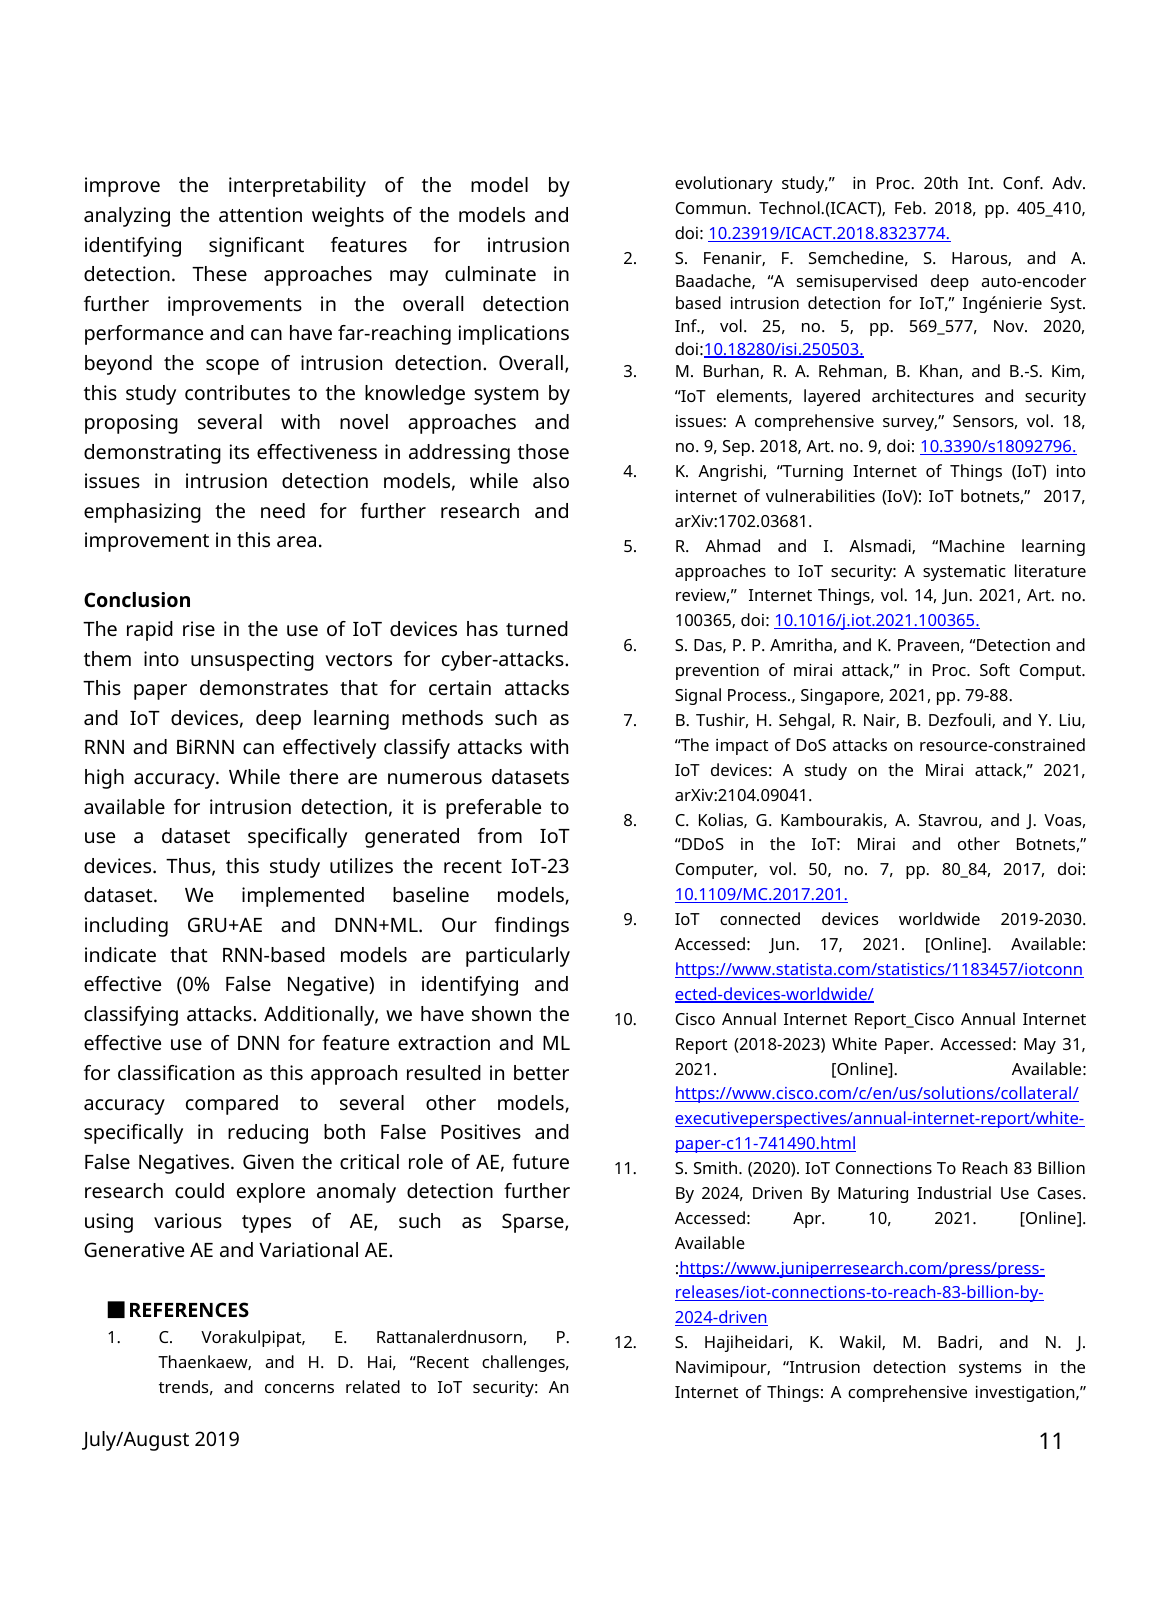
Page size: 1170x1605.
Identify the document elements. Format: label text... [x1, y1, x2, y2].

list B. Tushir, H. Sehgal, R. Nair, B. Dezfouli, and Y. Liu, “The impact of DoS attacks on resource-constrained IoT devices: A study on the Mirai attack,” 2021, arXiv:2104.09041. [637, 708, 1087, 806]
text Conclusion [83, 586, 570, 613]
list C. Vorakulpipat, E. Rattanalerdnusorn, P. Thaenkaew, and H. D. Hai, “Recent challenges, trends, and concerns related to IoT security: An evolutionary study,” in Proc. 20th Int. Conf. Adv. Commun. Technol.(ICACT), Feb. 2018, pp. 405_410, doi: 10.23919/ICACT.2018.8323774. [637, 172, 1087, 244]
list K. Angrishi, “Turning Internet of Things (IoT) into internet of vulnerabilities (IoV): IoT botnets,” 2017, arXiv:1702.03681. [637, 459, 1087, 532]
list Cisco Annual Internet Report_Cisco Annual Internet Report (2018-2023) White Paper. Accessed: May 31, 2021. [Online]. Available: https://www.cisco.com/c/en/us/solutions/collateral/executiveperspectives/annual-internet-report/white-paper-c11-741490.html [637, 1007, 1087, 1154]
list S. Fenanir, F. Semchedine, S. Harous, and A. Baadache, “A semisupervised deep auto-encoder based intrusion detection for IoT,” Ingénierie Syst. Inf., vol. 25, no. 5, pp. 569_577, Nov. 2020, doi:10.18280/isi.250503. [637, 246, 1087, 360]
list M. Burhan, R. A. Rehman, B. Khan, and B.-S. Kim, “IoT elements, layered architectures and security issues: A comprehensive survey,” Sensors, vol. 18, no. 9, Sep. 2018, Art. no. 9, doi: 10.3390/s18092796. [637, 360, 1087, 457]
text The rapid rise in the use of IoT devices has turned them into unsuspecting vectors for cyber-attacks. This paper demonstrates that for certain attacks and IoT devices, deep learning methods such as RNN and BiRNN can effectively classify attacks with high accuracy. While there are numerous datasets available for intrusion detection, it is preferable to use a dataset specifically generated from IoT devices. Thus, this study utilizes the recent IoT-23 dataset. We implemented baseline models, including GRU+AE and DNN+ML. Our findings indicate that RNN-based models are particularly effective (0% False Negative) in identifying and classifying attacks. Additionally, we have shown the effective use of DNN for feature extraction and ML for classification as this approach resulted in better accuracy compared to several other models, specifically in reducing both False Positives and False Negatives. Given the critical role of AE, future research could explore anomaly detection further using various types of AE, such as Sparse, Generative AE and Variational AE. [83, 616, 570, 1264]
list S. Smith. (2020). IoT Connections To Reach 83 Billion By 2024, Driven By Maturing Industrial Use Cases. Accessed: Apr. 10, 2021. [Online]. Available:https://www.juniperresearch.com/press/press-releases/iot-connections-to-reach-83-billion-by-2024-driven [637, 1157, 1087, 1329]
list S. Das, P. P. Amritha, and K. Praveen, “Detection and prevention of mirai attack,” in Proc. Soft Comput. Signal Process., Singapore, 2021, pp. 79-88. [637, 634, 1087, 706]
list R. Ahmad and I. Alsmadi, “Machine learning approaches to IoT security: A systematic literature review,” Internet Things, vol. 14, Jun. 2021, Art. no. 100365, doi: 10.1016/j.iot.2021.100365. [637, 534, 1087, 632]
list C. Vorakulpipat, E. Rattanalerdnusorn, P. Thaenkaew, and H. D. Hai, “Recent challenges, trends, and concerns related to IoT security: An evolutionary study,” in Proc. 20th Int. Conf. Adv. Commun. Technol.(ICACT), Feb. 2018, pp. 405_410, doi: 10.23919/ICACT.2018.8323774. [121, 1326, 570, 1398]
list C. Kolias, G. Kambourakis, A. Stavrou, and J. Voas, “DDoS in the IoT: Mirai and other Botnets,” Computer, vol. 50, no. 7, pp. 80_84, 2017, doi: 10.1109/MC.2017.201. [637, 808, 1087, 906]
text REFERENCES [83, 1296, 570, 1323]
list IoT connected devices worldwide 2019-2030. Accessed: Jun. 17, 2021. [Online]. Available: https://www.statista.com/statistics/1183457/iotconnected-devices-worldwide/ [637, 908, 1087, 1005]
